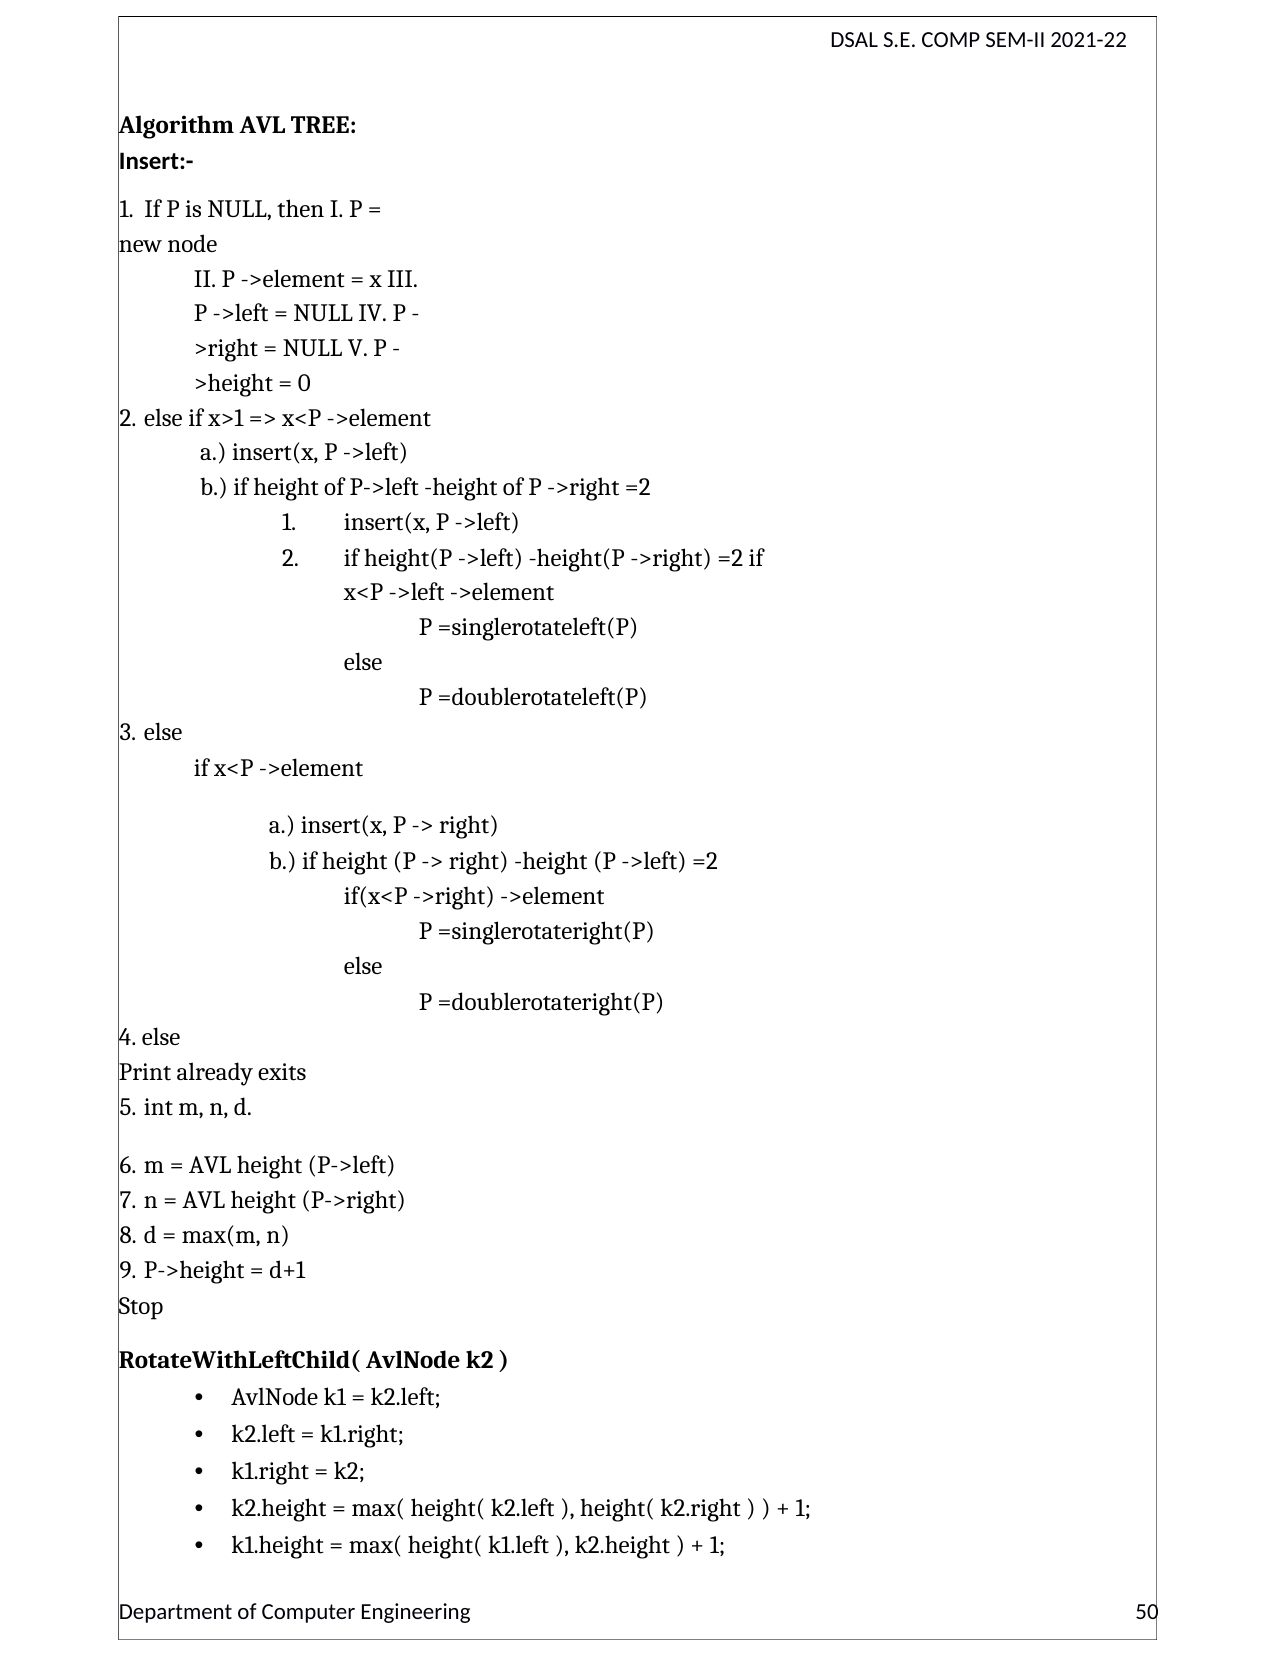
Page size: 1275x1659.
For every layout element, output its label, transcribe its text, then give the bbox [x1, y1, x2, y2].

list m = AVL height (P->left) [119, 1151, 1156, 1180]
list else [119, 718, 1156, 747]
text else [344, 952, 1156, 981]
list AvlNode k1 = k2.left; [194, 1382, 1156, 1412]
text b.) if height of P->left -height of P ->right =2 [200, 473, 1156, 502]
text II. P ->element = x III. P ->left = NULL IV. P ->right = NULL V. P ->height = 0 [194, 264, 429, 397]
list k2.left = k1.right; [194, 1419, 1156, 1449]
text if x<P ->element [194, 753, 1156, 782]
text P =doublerotateleft(P) [419, 683, 1156, 712]
text Stop [119, 1292, 1156, 1320]
text RotateWithLeftChild( AvlNode k2 ) [119, 1346, 1156, 1375]
list P->height = d+1 [119, 1256, 1156, 1285]
list k2.height = max( height( k2.left ), height( k2.right ) ) + 1; [194, 1493, 1156, 1523]
text a.) insert(x, P -> right) [269, 811, 1156, 840]
picture [118, 16, 1157, 1640]
list if height(P ->left) -height(P ->right) =2 if x<P ->left ->element [282, 544, 767, 607]
text DSAL S.E. COMP SEM-II 2021-22 [119, 25, 1127, 53]
list else if x>1 => x<P ->element a.) insert(x, P ->left) [119, 403, 458, 467]
list k1.right = k2; [194, 1456, 1156, 1486]
list int m, n, d. [119, 1093, 1156, 1122]
text else [344, 648, 1156, 677]
list n = AVL height (P->right) [119, 1186, 1156, 1215]
text P =doublerotateright(P) [419, 987, 1156, 1016]
text Insert:- [119, 145, 1156, 175]
text b.) if height (P -> right) -height (P ->left) =2 [269, 847, 1156, 875]
list insert(x, P ->left) [282, 508, 1156, 537]
text Algorithm AVL TREE: [119, 111, 1156, 140]
text P =singlerotateright(P) [419, 917, 1156, 946]
text P =singlerotateleft(P) [419, 613, 1156, 642]
list k1.height = max( height( k1.left ), k2.height ) + 1; [194, 1531, 1156, 1560]
table_header Department of Computer Engineering [119, 1597, 810, 1625]
text Print already exits [119, 1058, 1156, 1087]
table_header 50 [810, 1597, 1158, 1625]
text if(x<P ->right) ->element [344, 882, 1156, 911]
list If P is NULL, then I. P = new node [119, 195, 408, 258]
list d = max(m, n) [119, 1221, 1156, 1250]
text 4. else [119, 1023, 1156, 1051]
